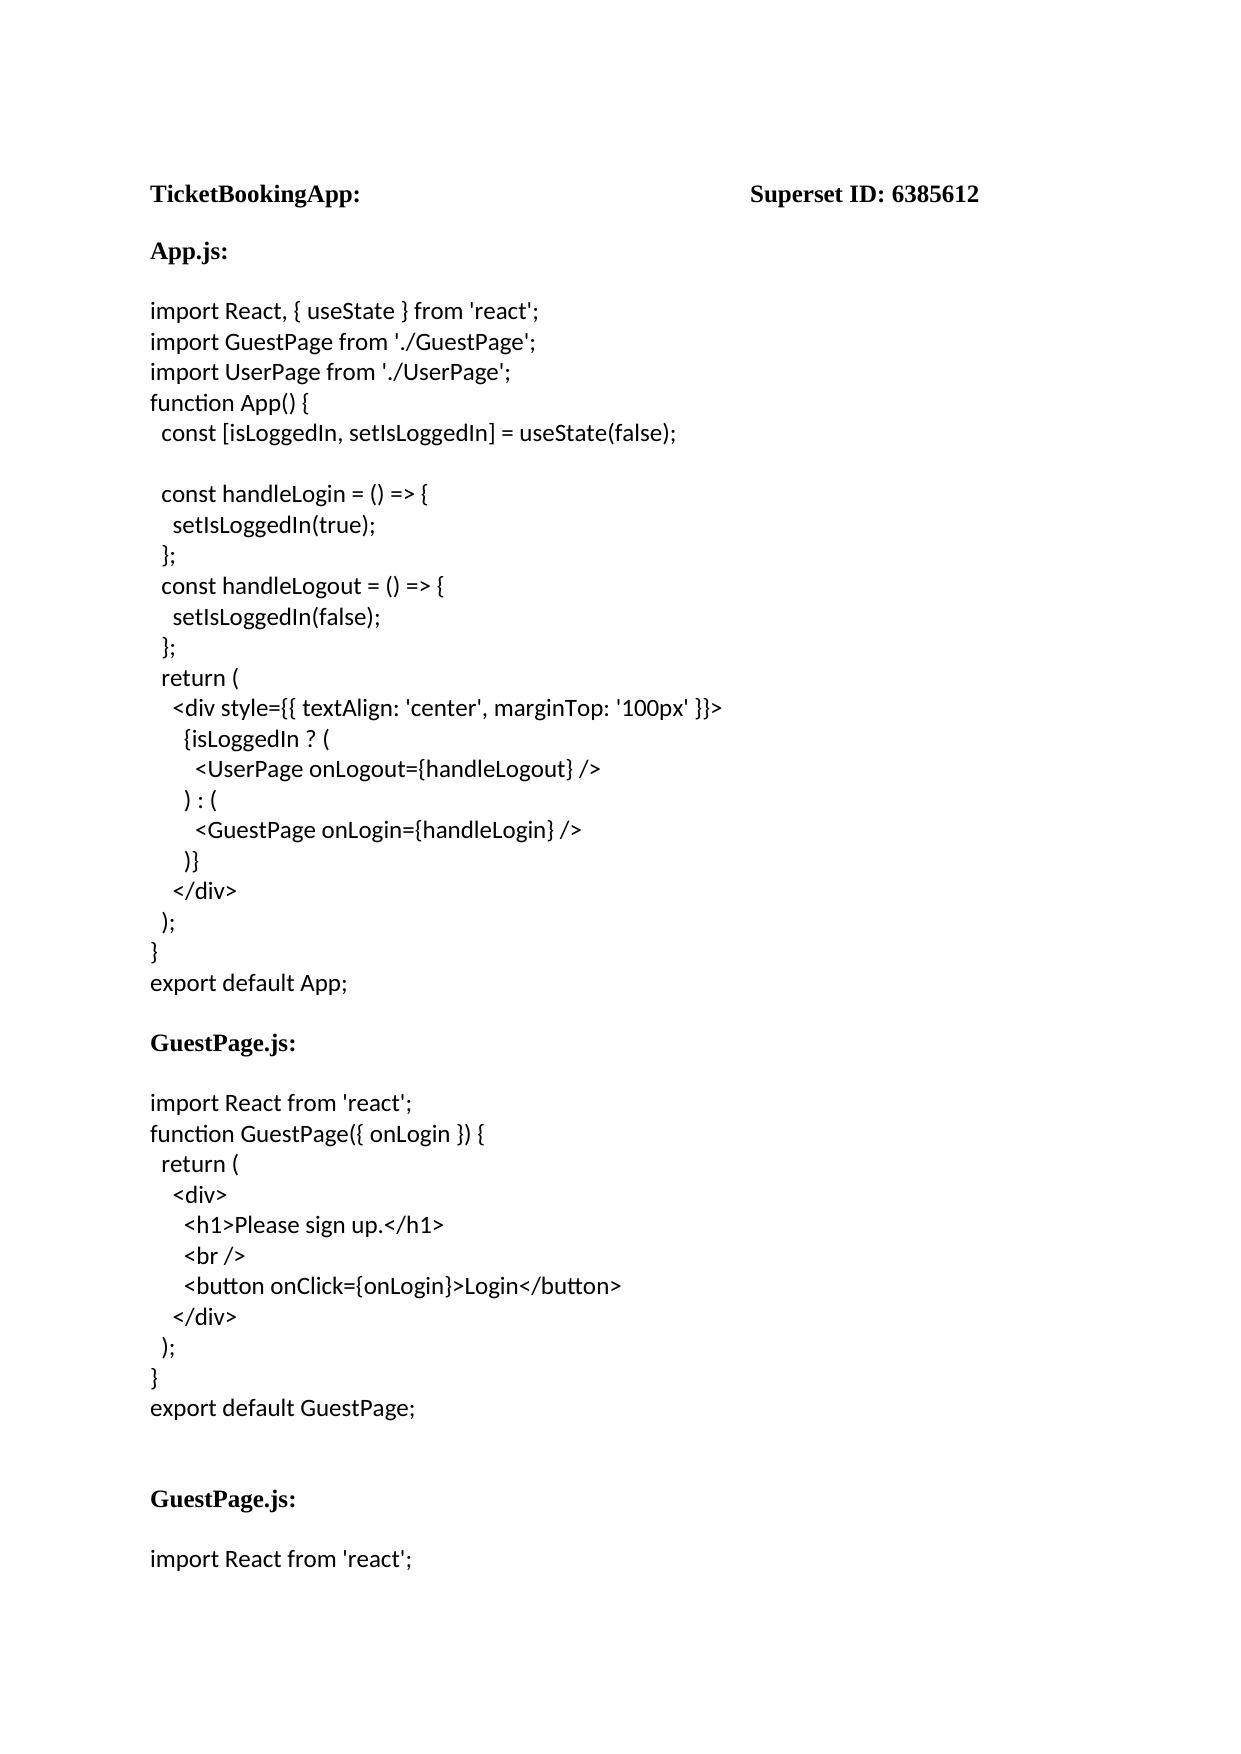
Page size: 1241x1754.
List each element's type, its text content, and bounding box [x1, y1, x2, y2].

text } [150, 1362, 1090, 1392]
text import React, { useState } from 'react'; [150, 296, 1090, 326]
text TicketBookingApp: Superset ID: 6385612 [150, 179, 1090, 207]
text <br /> [150, 1240, 1090, 1270]
text <h1>Please sign up.</h1> [150, 1209, 1090, 1240]
text return ( [150, 1148, 1090, 1179]
text import UserPage from './UserPage'; [150, 357, 1090, 387]
text import React from 'react'; [150, 1087, 1090, 1118]
text ); [150, 906, 1090, 936]
text setIsLoggedIn(false); [150, 601, 1090, 631]
text GuestPage.js: [150, 1028, 1090, 1057]
text export default GuestPage; [150, 1392, 1090, 1423]
text App.js: [150, 236, 1090, 265]
text <GuestPage onLogin={handleLogin} /> [150, 814, 1090, 845]
text </div> [150, 1301, 1090, 1331]
text import React from 'react'; [150, 1543, 1090, 1574]
text return ( [150, 662, 1090, 692]
text }; [150, 540, 1090, 570]
text {isLoggedIn ? ( [150, 723, 1090, 753]
text <UserPage onLogout={handleLogout} /> [150, 753, 1090, 784]
text function App() { [150, 387, 1090, 418]
text GuestPage.js: [150, 1484, 1090, 1513]
text setIsLoggedIn(true); [150, 509, 1090, 540]
text const [isLoggedIn, setIsLoggedIn] = useState(false); [150, 418, 1090, 448]
text import GuestPage from './GuestPage'; [150, 326, 1090, 357]
text const handleLogout = () => { [150, 570, 1090, 601]
text const handleLogin = () => { [150, 479, 1090, 509]
text ) : ( [150, 784, 1090, 814]
text }; [150, 631, 1090, 662]
text <div> [150, 1179, 1090, 1209]
text export default App; [150, 967, 1090, 997]
text )} [150, 845, 1090, 875]
text <button onClick={onLogin}>Login</button> [150, 1270, 1090, 1301]
text ); [150, 1331, 1090, 1362]
text } [150, 936, 1090, 967]
text </div> [150, 875, 1090, 906]
text function GuestPage({ onLogin }) { [150, 1118, 1090, 1148]
text <div style={{ textAlign: 'center', marginTop: '100px' }}> [150, 692, 1090, 723]
